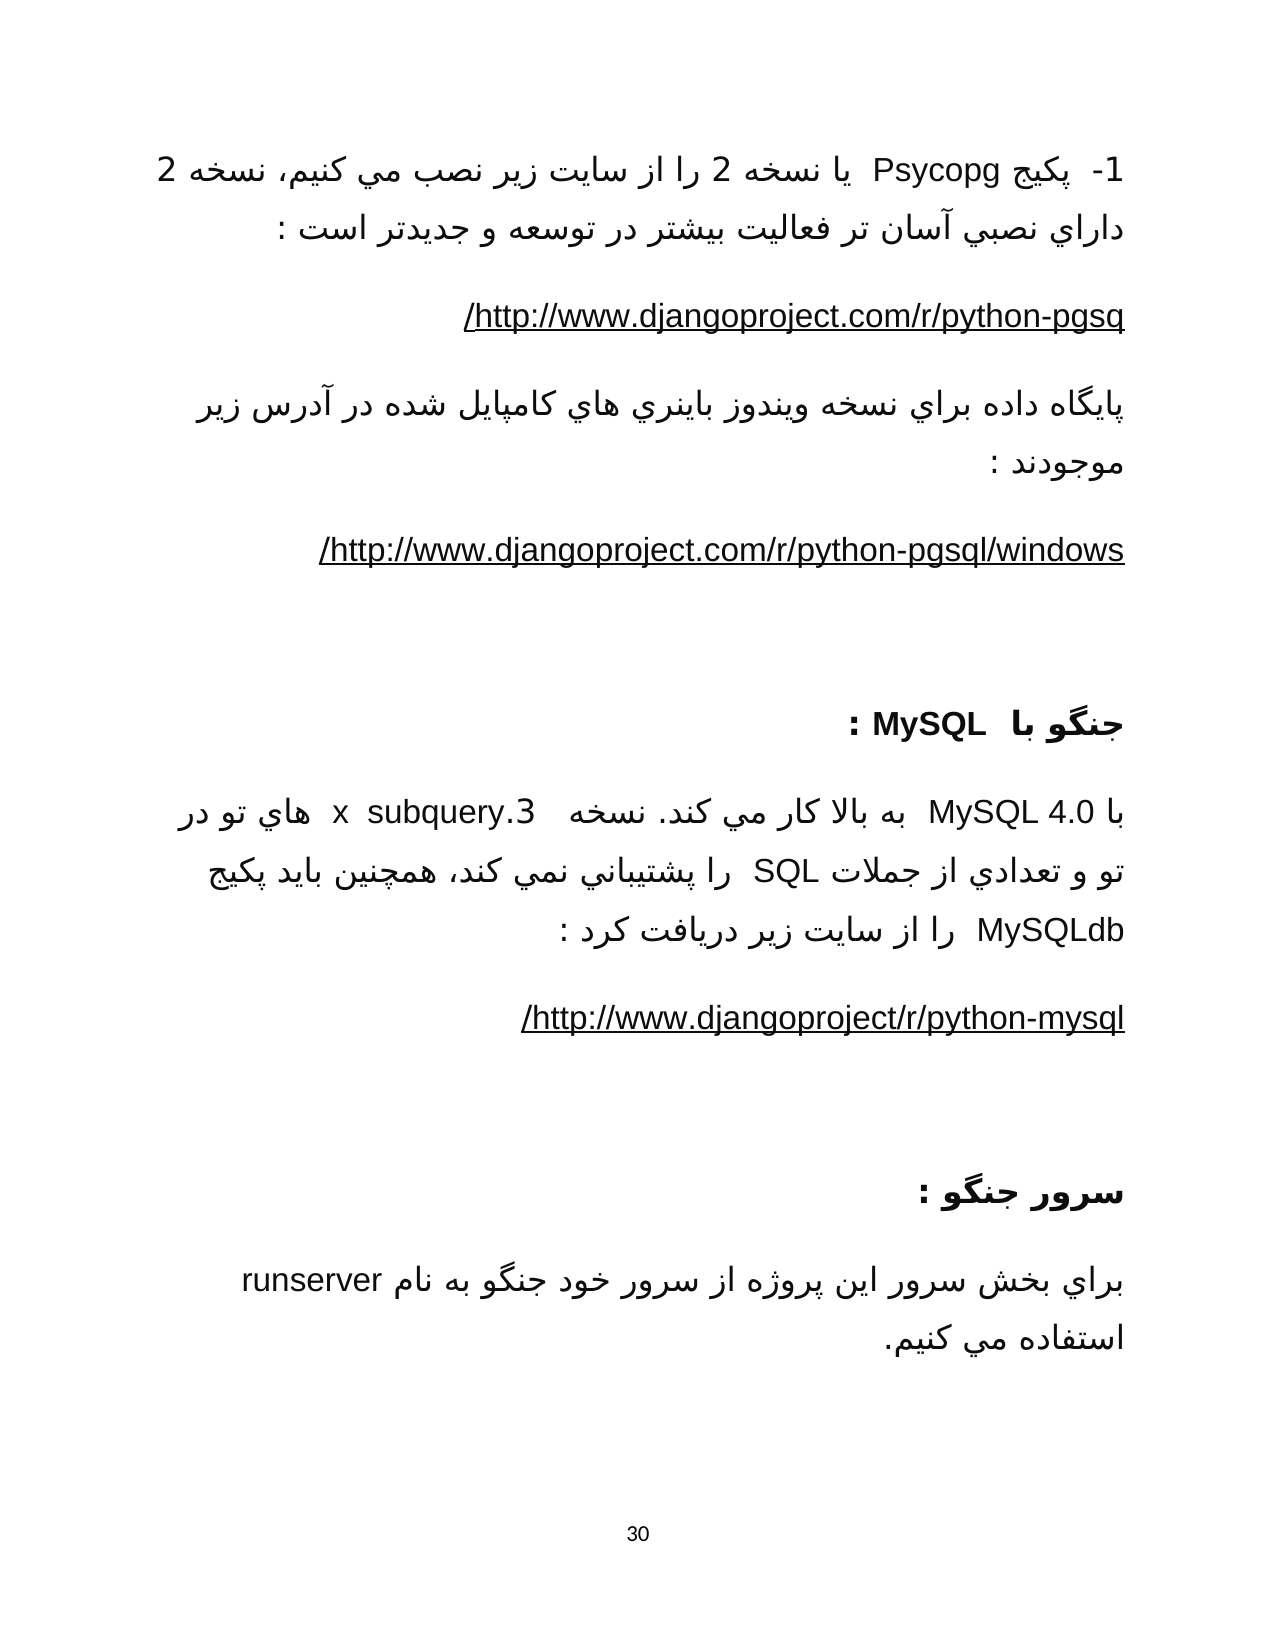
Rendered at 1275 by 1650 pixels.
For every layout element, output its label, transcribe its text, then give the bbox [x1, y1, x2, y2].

text 1- پکيج Psycopg يا نسخه 2 را از سايت زير نصب مي کنيم، نسخه 2 داراي نصبي آسان تر فعاليت بيشتر در توسعه و جديدتر است : [150, 150, 1125, 247]
text سرور جنگو : [150, 1173, 1125, 1211]
text http://www.djangoproject/r/python-mysql/ [150, 998, 1125, 1037]
text براي بخش سرور اين پروژه از سرور خود جنگو به نام runserver استفاده مي کنيم. [150, 1260, 1125, 1357]
text پايگاه داده براي نسخه ويندوز باينري هاي کامپايل شده در آدرس زير موجودند : [150, 384, 1125, 481]
text جنگو با MySQL : [150, 704, 1125, 744]
text http://www.djangoproject.com/r/python-pgsq/ [150, 296, 1125, 335]
text با MySQL 4.0 به بالا کار مي کند. نسخه 3.x subquery هاي تو در تو و تعدادي از جملات SQL را پشتيباني نمي کند، همچنين بايد پکيج MySQLdb را از سايت زير دريافت کرد : [150, 792, 1125, 949]
text http://www.djangoproject.com/r/python-pgsql/windows/ [150, 530, 1125, 569]
